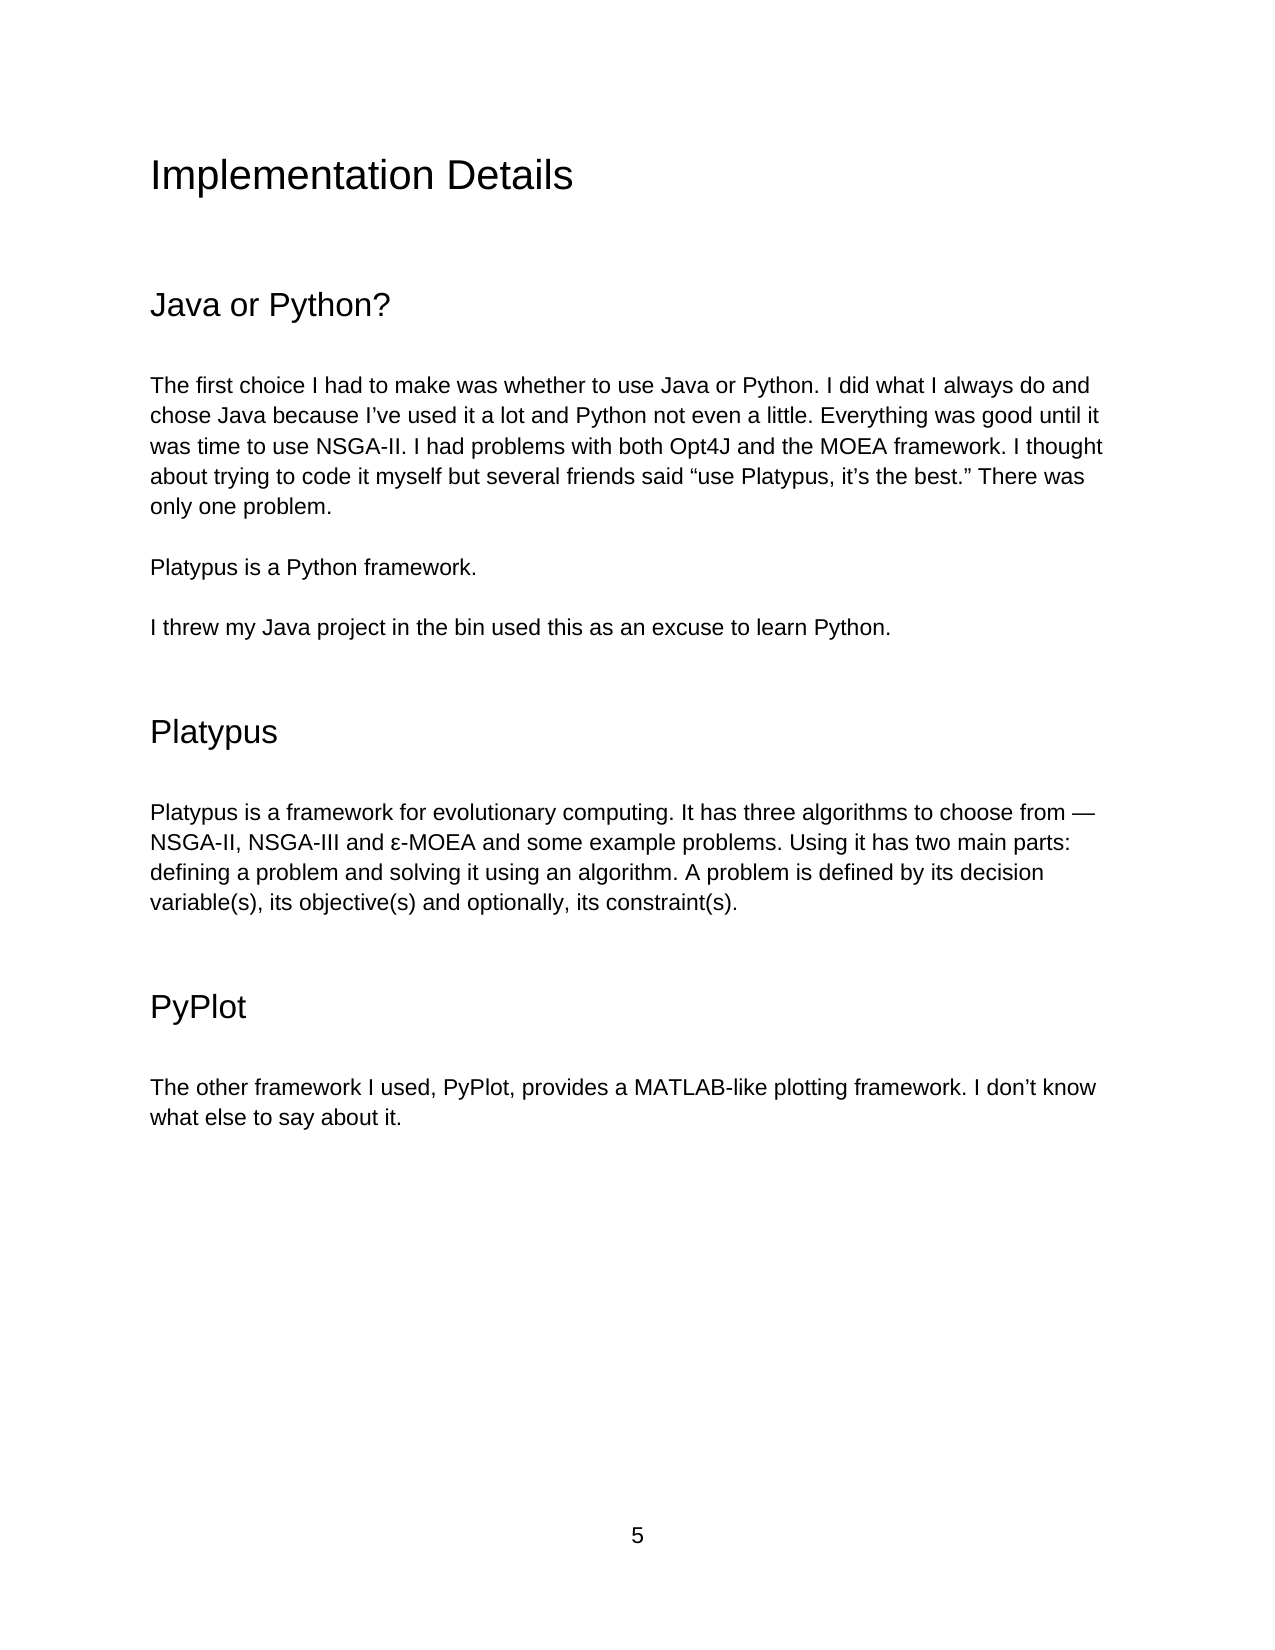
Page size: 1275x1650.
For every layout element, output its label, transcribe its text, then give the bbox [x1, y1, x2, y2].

subtitle Platypus [150, 712, 1125, 750]
subtitle PyPlot [150, 987, 1125, 1026]
subtitle Java or Python? [150, 285, 1125, 324]
subtitle Implementation Details [150, 150, 1125, 198]
text The first choice I had to make was whether to use Java or Python. I did what I always do and chose Java because I’ve used it a lot and Python not even a little. Everything was good until it was time to use NSGA-II. I had problems with both Opt4J and the MOEA framework. I thought about trying to code it myself but several friends said “use Platypus, it’s the best.” There was only one problem. [150, 372, 1125, 519]
text The other framework I used, PyPlot, provides a MATLAB-like plotting framework. I don’t know what else to say about it. [150, 1074, 1125, 1131]
text Platypus is a Python framework. [150, 553, 1125, 580]
text I threw my Java project in the bin used this as an excuse to learn Python. [150, 614, 1125, 640]
text Platypus is a framework for evolutionary computing. It has three algorithms to choose from — NSGA-II, NSGA-III and ε-MOEA and some example problems. Using it has two main parts: defining a problem and solving it using an algorithm. A problem is defined by its decision variable(s), its objective(s) and optionally, its constraint(s). [150, 799, 1125, 916]
